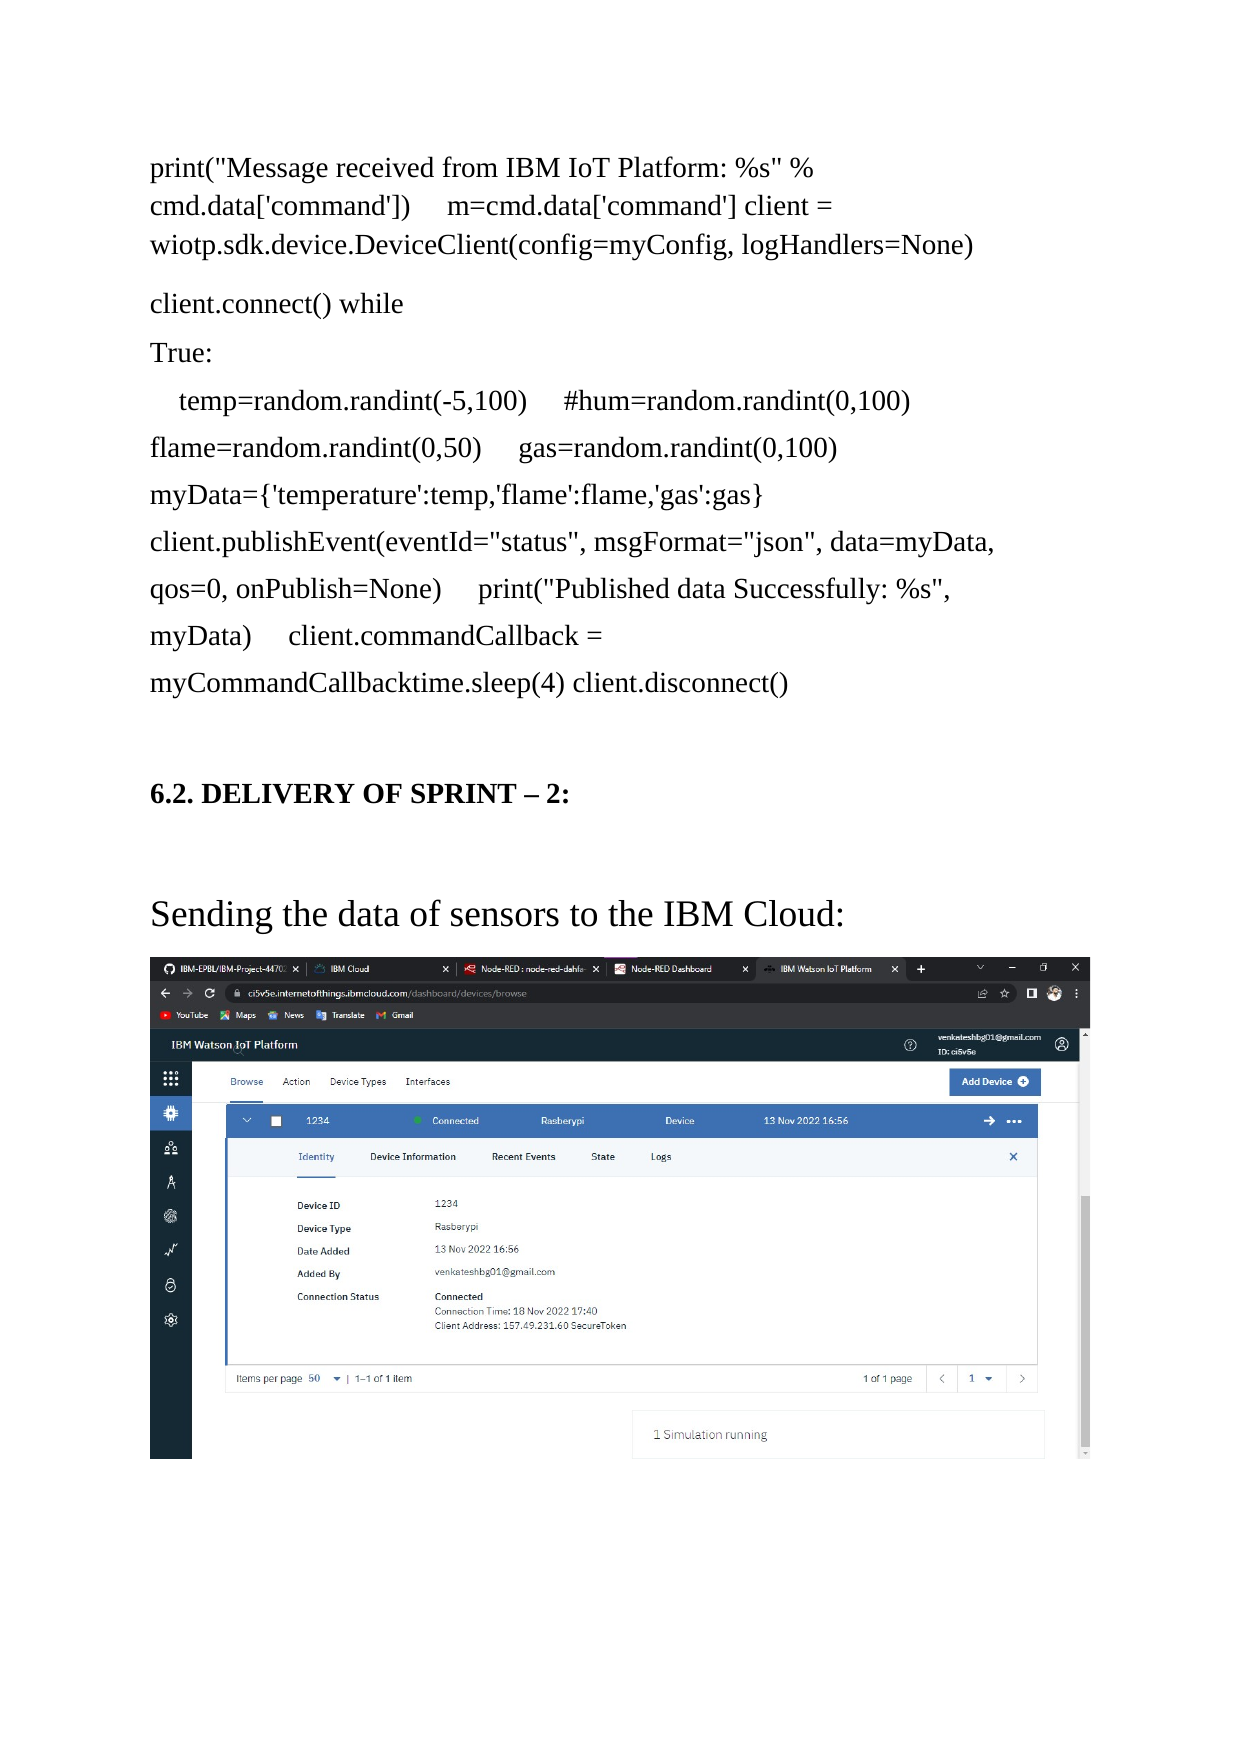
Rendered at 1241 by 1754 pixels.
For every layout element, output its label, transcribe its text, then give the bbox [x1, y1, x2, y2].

text Sending the data of sensors to the IBM Cloud: [150, 892, 1090, 935]
picture [150, 957, 1091, 1459]
text print("Message received from IBM IoT Platform: %s" % cmd.data['command']) m=cmd.data['command'] client = wiotp.sdk.device.DeviceClient(config=myConfig, logHandlers=None) [149, 150, 997, 261]
text temp=random.randint(-5,100) #hum=random.randint(0,100) flame=random.randint(0,50) gas=random.randint(0,100) myData={'temperature':temp,'flame':flame,'gas':gas} client.publishEvent(eventId="status", msgFormat="json", data=myData, qos=0, onPublish=None) print("Published data Successfully: %s", myData) client.commandCallback = myCommandCallbacktime.sleep(4) client.disconnect() [149, 383, 1010, 698]
text 6.2. DELIVERY OF SPRINT – 2: [150, 777, 1090, 810]
text client.connect() while True: [149, 286, 433, 368]
